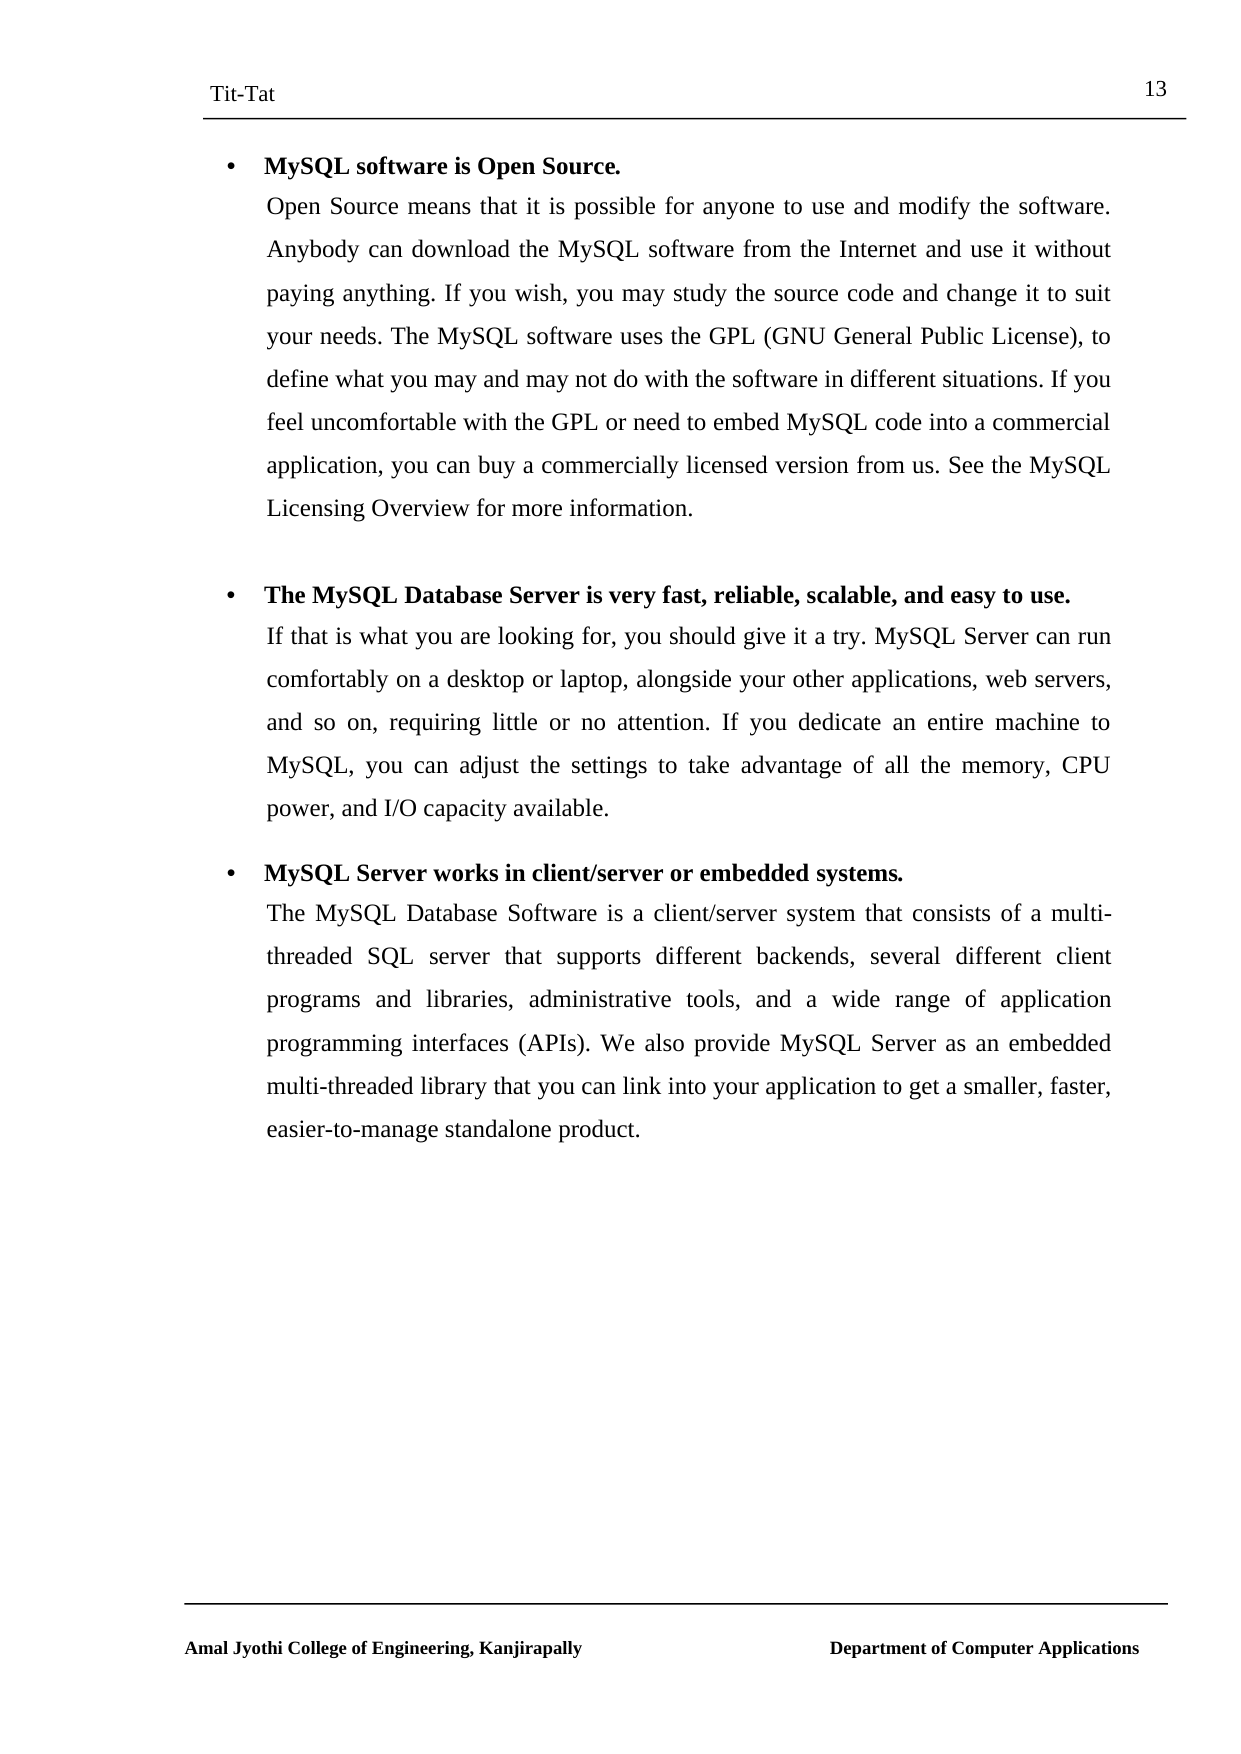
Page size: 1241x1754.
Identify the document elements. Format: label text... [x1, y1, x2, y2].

subtitle The MySQL Database Server is very fast, reliable, scalable, and easy to use. [226, 580, 1112, 609]
subtitle MySQL software is Open Source. [226, 151, 1112, 179]
text The MySQL Database Software is a client/server system that consists of a multi-threaded SQL server that supports different backends, several different client programs and libraries, administrative tools, and a wide range of application programming interfaces (APIs). We also provide MySQL Server as an embedded multi-threaded library that you can link into your application to get a smaller, faster, easier-to-manage standalone product. [266, 898, 1112, 1143]
text If that is what you are looking for, you should give it a try. MySQL Server can run comfortably on a desktop or laptop, alongside your other applications, web servers, and so on, requiring little or no attention. If you dedicate an entire machine to MySQL, you can adjust the settings to take advantage of all the memory, CPU power, and I/O capacity available. [266, 621, 1112, 822]
subtitle MySQL Server works in client/server or embedded systems. [226, 858, 1112, 886]
text Open Source means that it is possible for anyone to use and modify the software. Anybody can download the MySQL software from the Internet and use it without paying anything. If you wish, you may study the source code and change it to suit your needs. The MySQL software uses the GPL (GNU General Public License), to define what you may and may not do with the software in different situations. If you feel uncomfortable with the GPL or need to embed MySQL code into a commercial application, you can buy a commercially licensed version from us. See the MySQL Licensing Overview for more information. [266, 191, 1112, 522]
